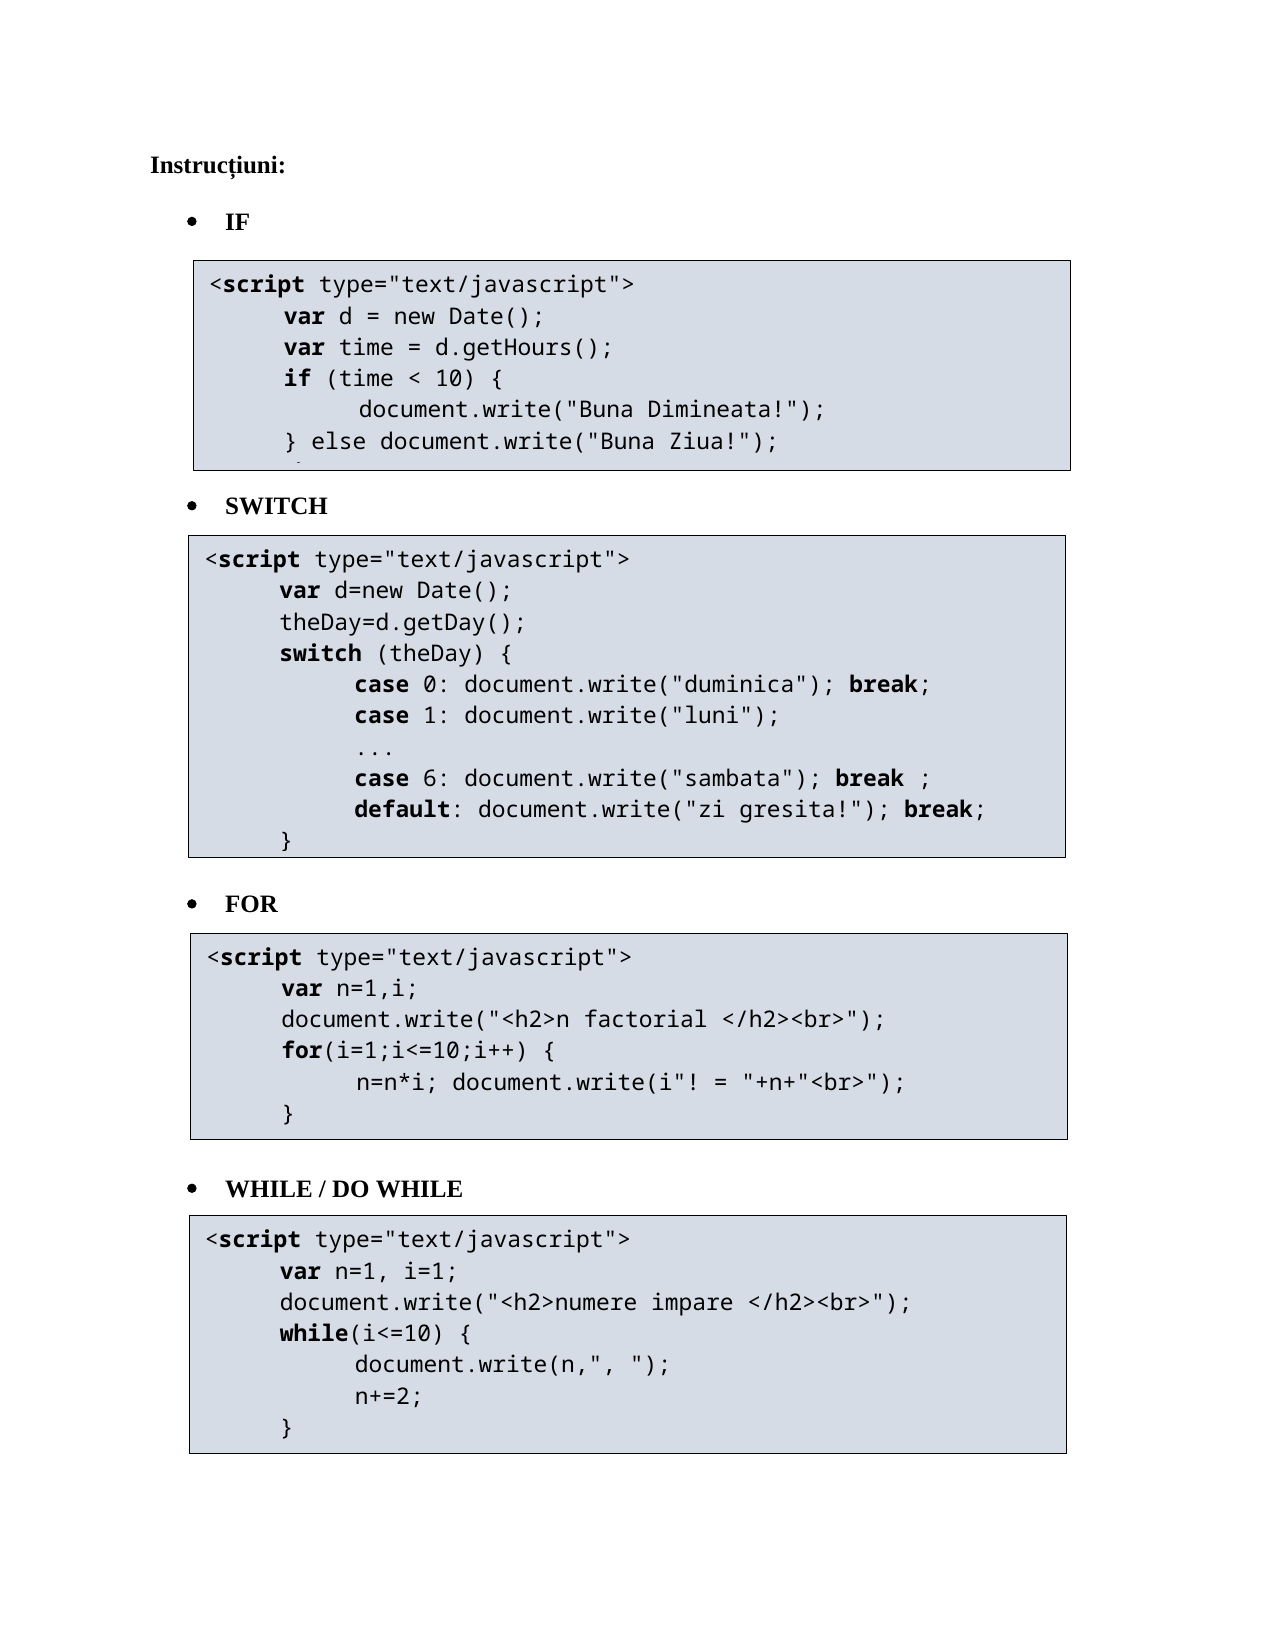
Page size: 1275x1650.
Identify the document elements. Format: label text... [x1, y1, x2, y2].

list IF [187, 207, 1125, 236]
list SWITCH [187, 491, 1125, 520]
list WHILE / DO WHILE [187, 1174, 1125, 1202]
text Instrucțiuni: [150, 150, 1125, 179]
list FOR [187, 889, 1125, 918]
